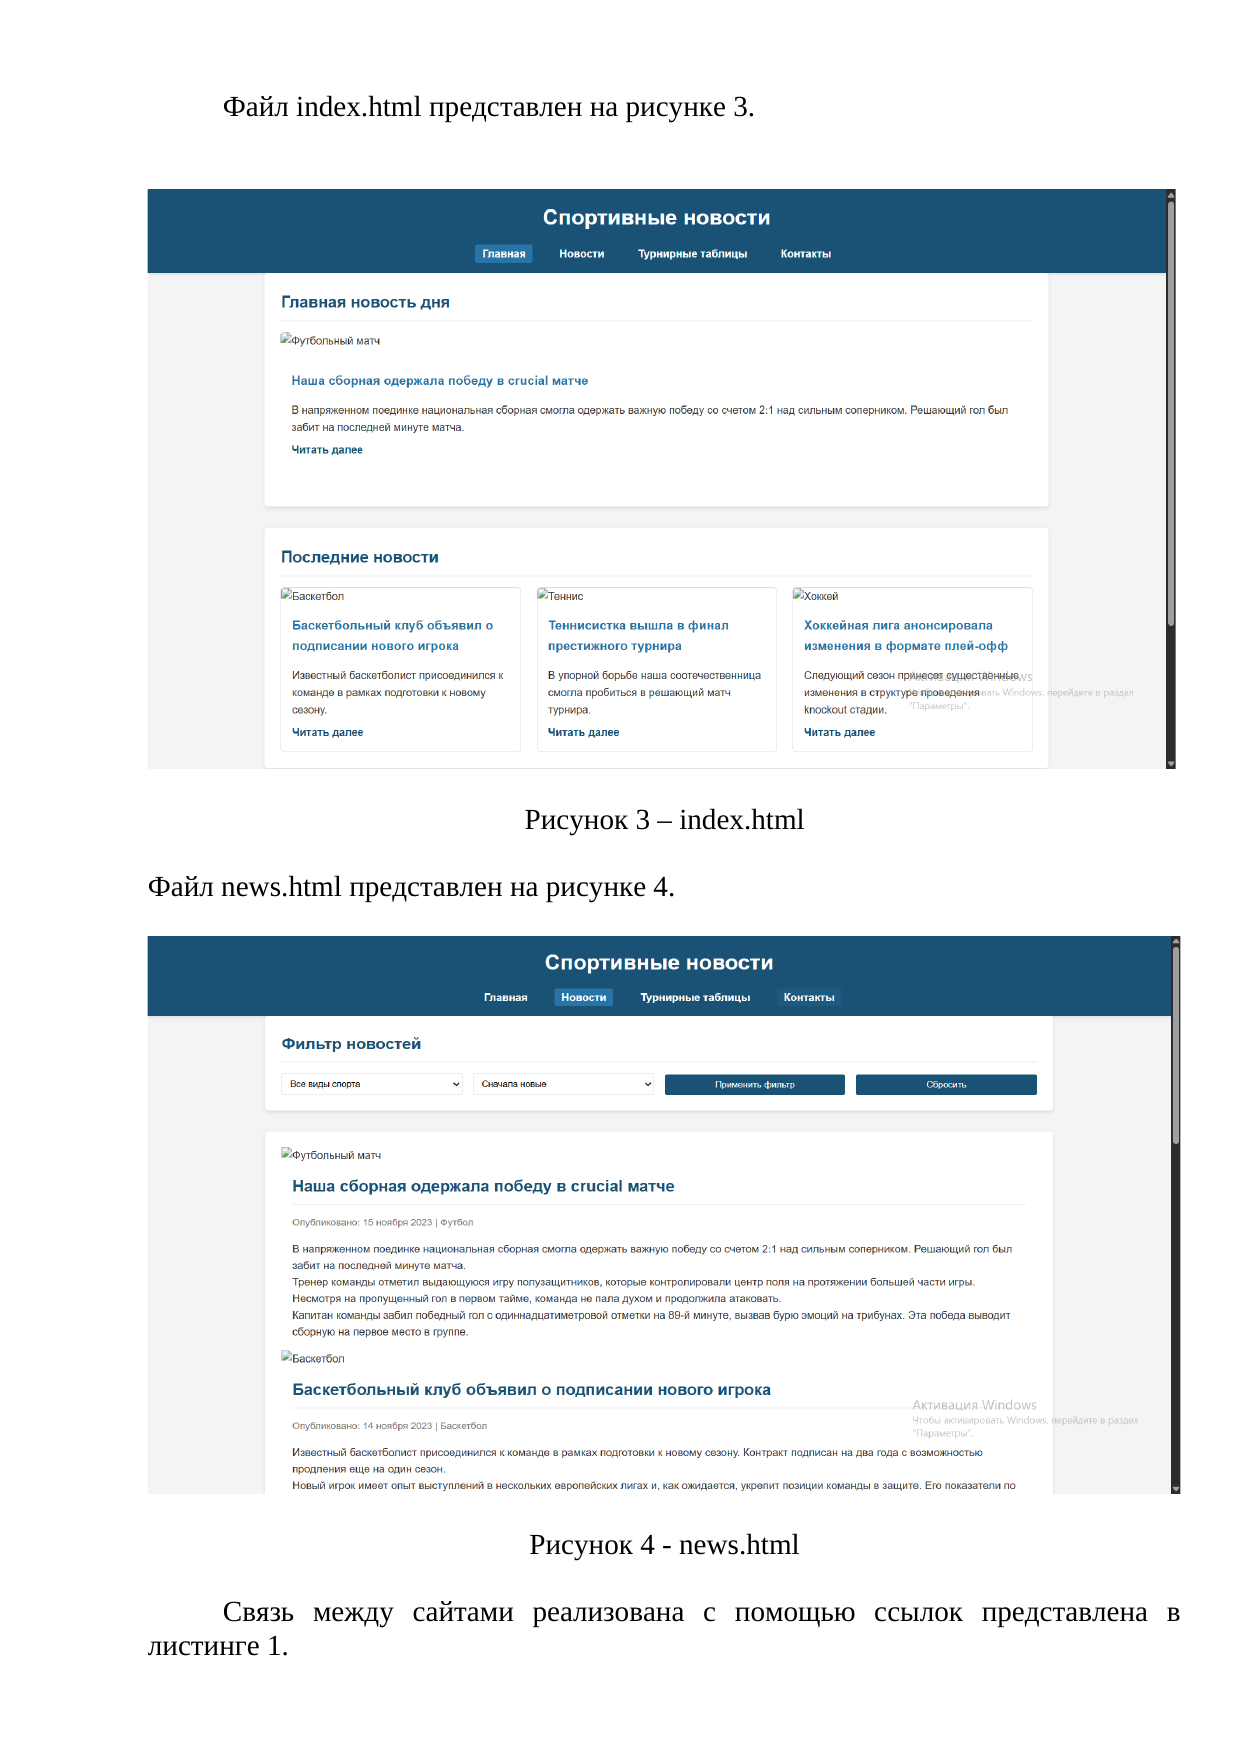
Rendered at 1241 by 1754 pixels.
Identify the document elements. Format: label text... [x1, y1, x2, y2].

text Файл index.html представлен на рисунке 3. [223, 89, 1181, 122]
text Рисунок 3 – index.html [148, 768, 1181, 835]
text Связь между сайтами реализована с помощью ссылок представлена в листинге 1. [148, 1594, 1181, 1662]
text Файл news.html представлен на рисунке 4. [148, 869, 1181, 902]
text Рисунок 4 - news.html [148, 1527, 1181, 1561]
picture [147, 189, 1176, 769]
picture [147, 936, 1181, 1494]
